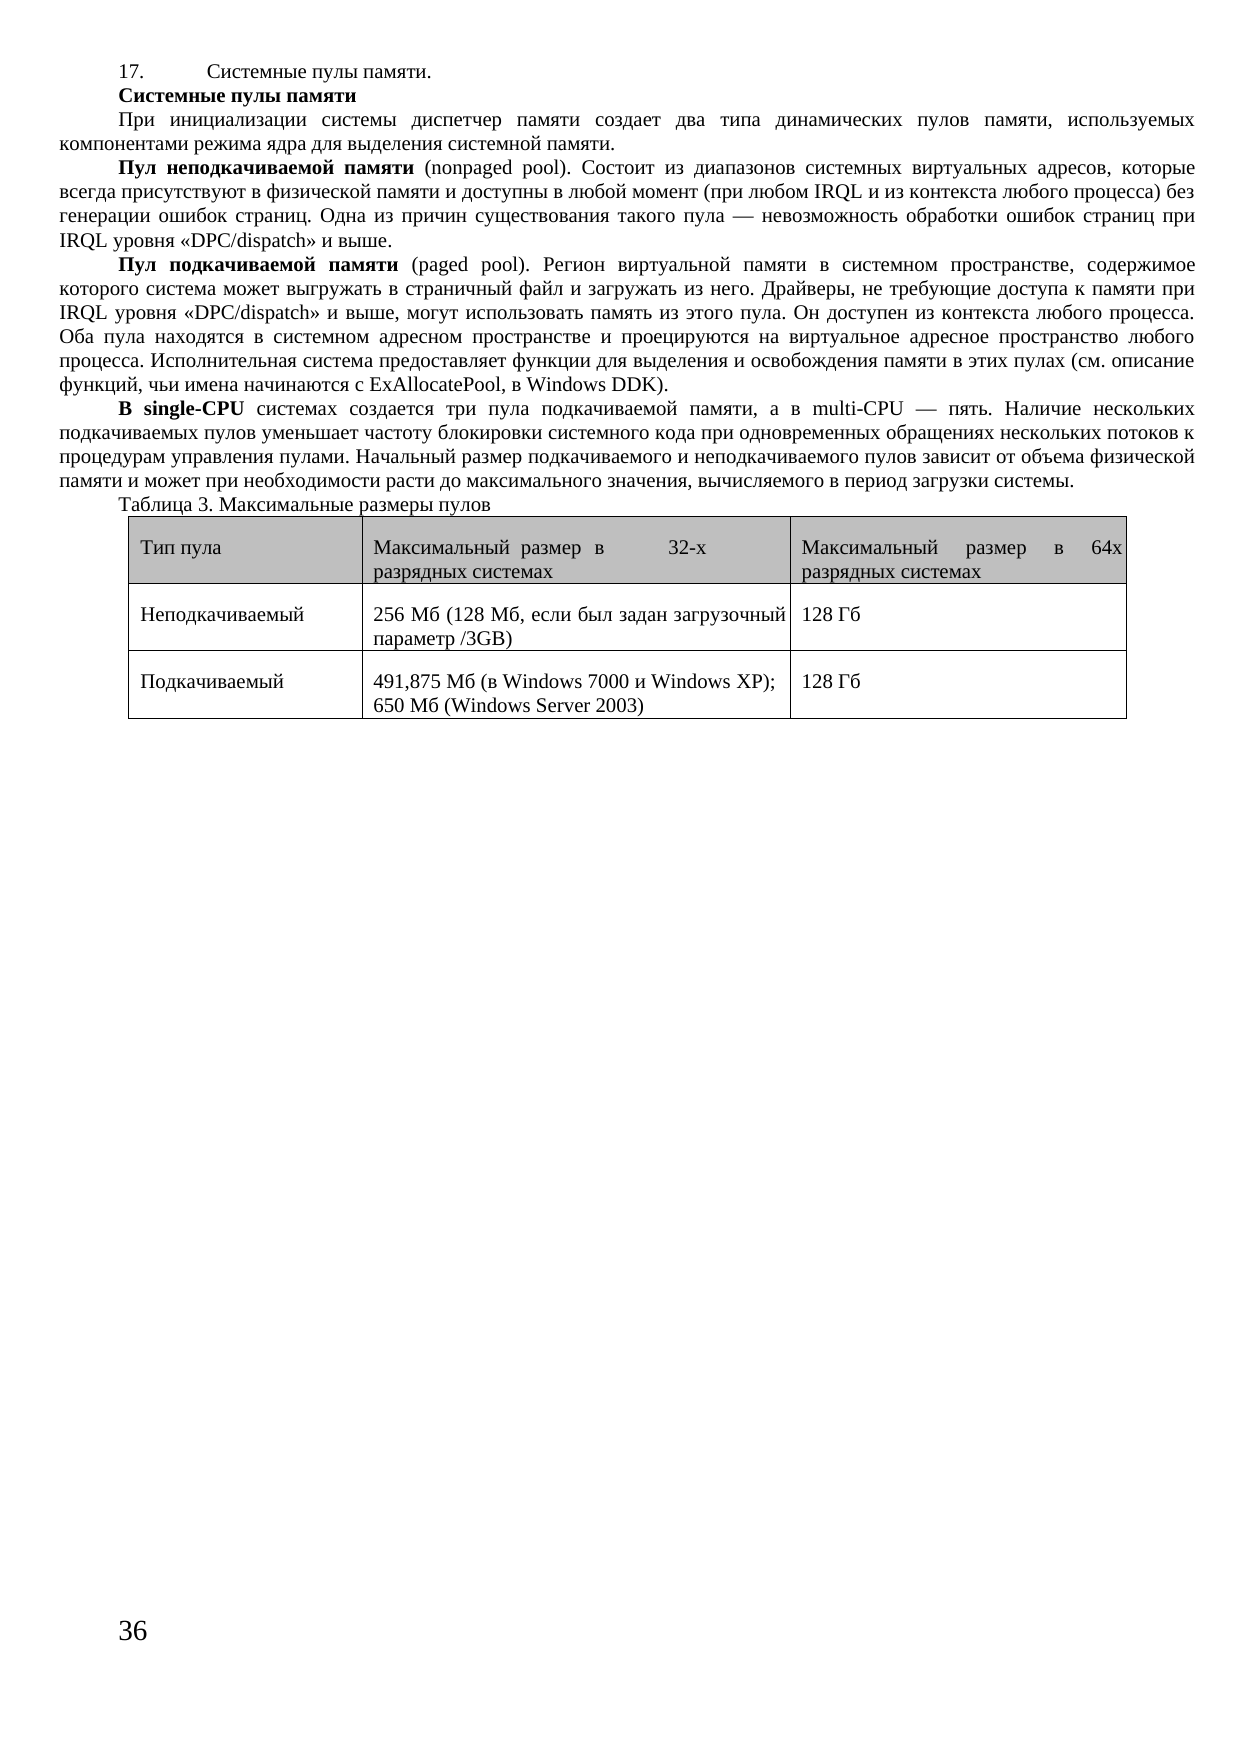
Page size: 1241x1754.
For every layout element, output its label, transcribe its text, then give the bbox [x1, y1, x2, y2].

text При инициализации системы диспетчер памяти создает два типа динамических пулов памяти, используемых компонентами режима ядра для выделения системной памяти. [59, 107, 1196, 155]
text Пул неподкачиваемой памяти (nonpaged pool). Состоит из диапазонов системных виртуальных адресов, которые всегда присутствуют в физической памяти и доступны в любой момент (при любом IRQL и из контекста любого процесса) без генерации ошибок страниц. Одна из причин существования такого пула — невозможность обработки ошибок страниц при IRQL уровня «DPC/dispatch» и выше. [59, 155, 1196, 252]
table_cell Неподкачиваемый [129, 584, 362, 650]
table_cell 128 Гб [791, 584, 1126, 650]
table_header Тип пула [129, 517, 362, 583]
table_header Максимальный размер в 32-х разрядных системах [363, 517, 790, 583]
table_cell 128 Гб [791, 651, 1126, 717]
text В single-CPU системах создается три пула подкачиваемой памяти, а в multi-CPU — пять. Наличие нескольких подкачиваемых пулов уменьшает частоту блокировки системного кода при одновременных обращениях нескольких потоков к процедурам управления пулами. Начальный размер подкачиваемого и неподкачиваемого пулов зависит от объема физической памяти и может при необходимости расти до максимального значения, вычисляемого в период загрузки системы. [59, 396, 1196, 492]
text Таблица 3. Максимальные размеры пулов [59, 492, 1196, 516]
table_cell Подкачиваемый [129, 651, 362, 717]
table_header Максимальный размер в 64х разрядных системах [791, 517, 1126, 583]
table_cell 491,875 Мб (в Windows 7000 и Windows ХР); 650 Мб (Windows Server 2003) [363, 651, 790, 717]
list Системные пулы памяти. [59, 59, 1196, 83]
table_cell 256 Мб (128 Мб, если был задан загрузочный параметр /3GB) [363, 584, 790, 650]
text Системные пулы памяти [59, 83, 1196, 107]
text Пул подкачиваемой памяти (paged pool). Регион виртуальной памяти в системном пространстве, содержимое которого система может выгружать в страничный файл и загружать из него. Драйверы, не требующие доступа к памяти при IRQL уровня «DPC/dispatch» и выше, могут использовать память из этого пула. Он доступен из контекста любого процесса. Оба пула находятся в системном адресном пространстве и проецируются на виртуальное адресное пространство любого процесса. Исполнительная система предоставляет функции для выделения и освобождения памяти в этих пулах (см. описание функций, чьи имена начинаются с ExAllocatePool, в Windows DDK). [59, 252, 1196, 396]
